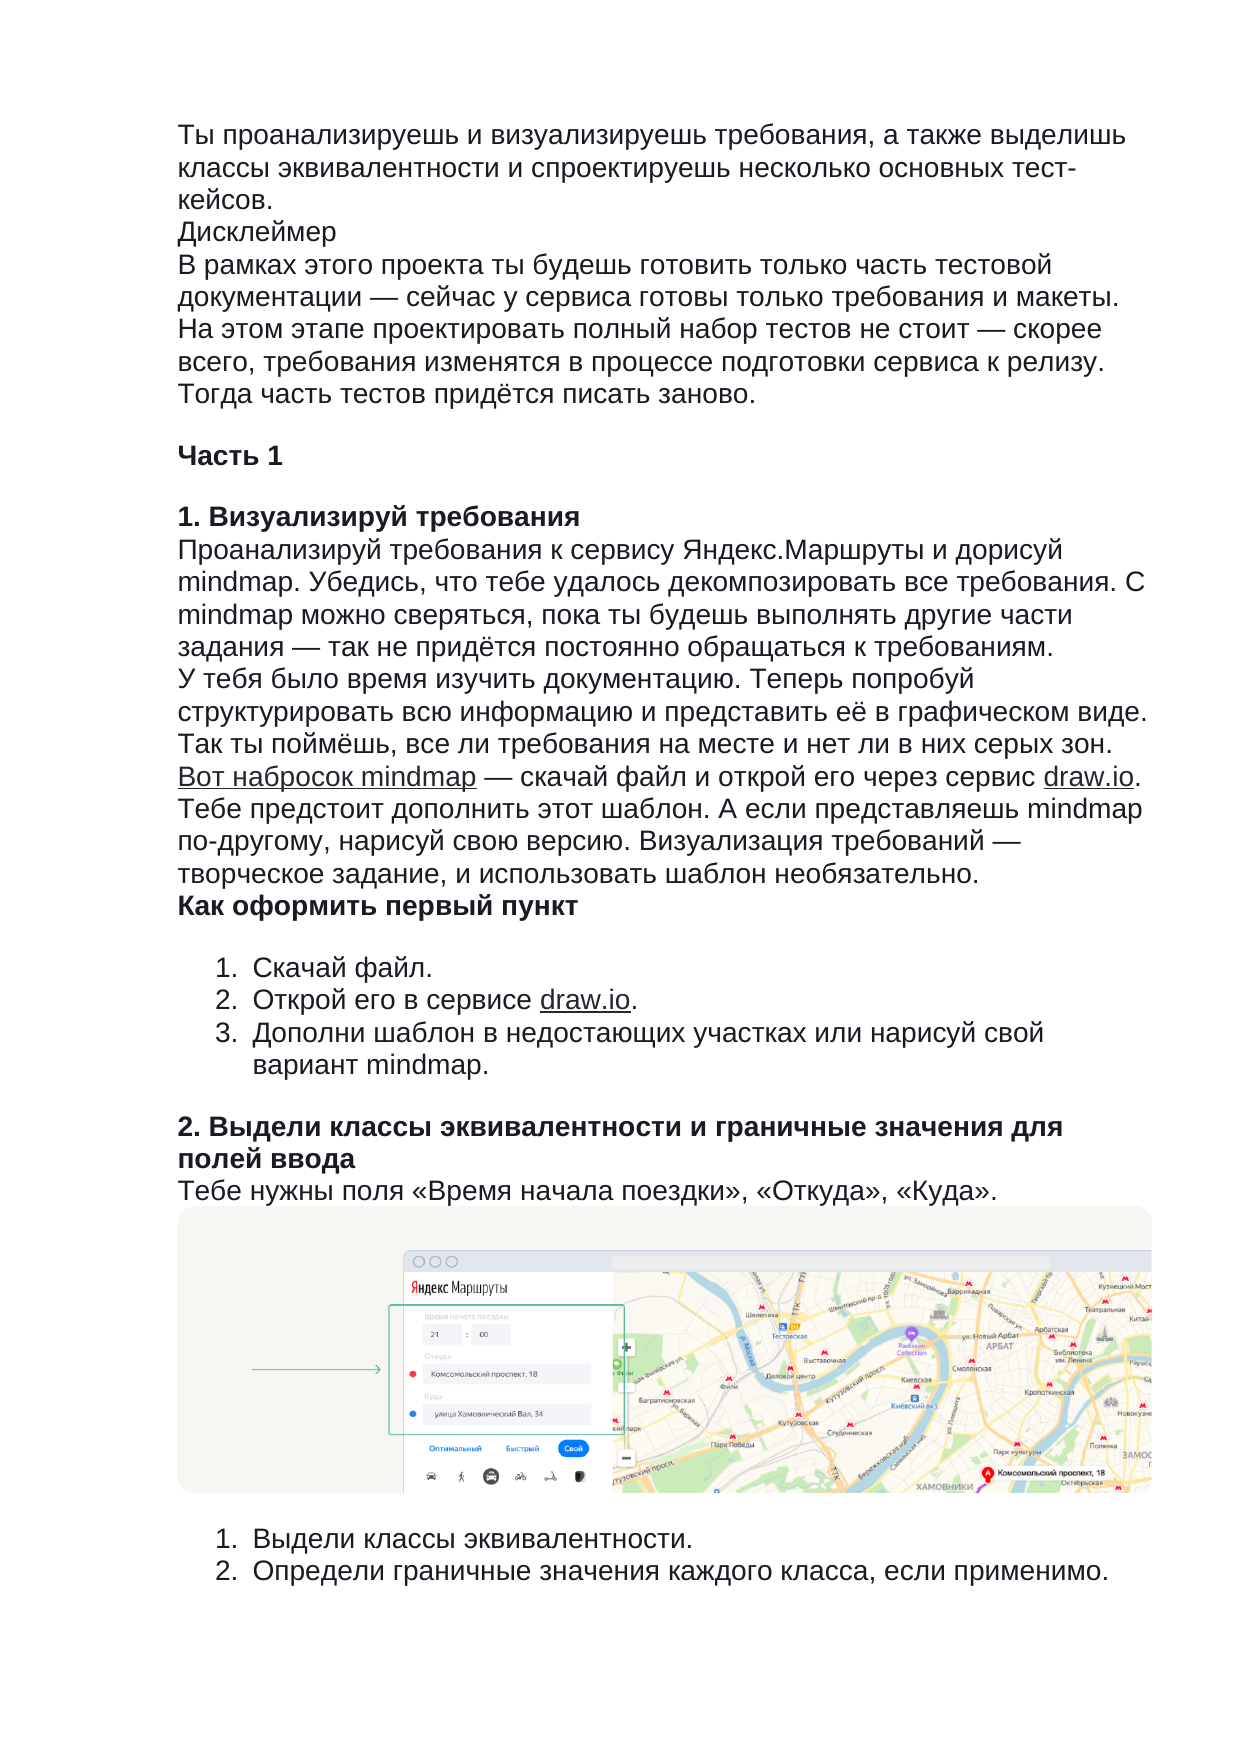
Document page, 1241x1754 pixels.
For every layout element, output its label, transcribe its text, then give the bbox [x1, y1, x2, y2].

text Вот набросок mindmap — скачай файл и открой его через сервис draw.io. Тебе предстоит дополнить этот шаблон. А если представляешь mindmap по-другому, нарисуй свою версию. Визуализация требований — творческое задание, и использовать шаблон необязательно. [177, 759, 1152, 889]
picture [177, 1206, 1152, 1493]
list Дополни шаблон в недостающих участках или нарисуй свой вариант mindmap. [215, 1016, 1152, 1080]
text 1. Визуализируй требования [177, 500, 1152, 533]
text Проанализируй требования к сервису Яндекс.Маршруты и дорисуй mindmap. Убедись, что тебе удалось декомпозировать все требования. С mindmap можно сверяться, пока ты будешь выполнять другие части задания — так не придётся постоянно обращаться к требованиям. [177, 533, 1152, 662]
list Выдели классы эквивалентности. [215, 1522, 1152, 1554]
text У тебя было время изучить документацию. Теперь попробуй структурировать всю информацию и представить её в графическом виде. Так ты поймёшь, все ли требования на месте и нет ли в них серых зон. [177, 662, 1152, 759]
text Как оформить первый пункт [177, 889, 1152, 922]
text Ты проанализируешь и визуализируешь требования, а также выделишь классы эквивалентности и спроектируешь несколько основных тест-кейсов. [177, 118, 1152, 215]
text Тебе нужны поля «Время начала поездки», «Откуда», «Куда». [177, 1174, 1152, 1206]
list Скачай файл. [215, 951, 1152, 983]
list Открой его в сервисе draw.io. [215, 983, 1152, 1016]
list Определи граничные значения каждого класса, если применимо. [215, 1554, 1152, 1587]
text В рамках этого проекта ты будешь готовить только часть тестовой документации — сейчас у сервиса готовы только требования и макеты. На этом этапе проектировать полный набор тестов не стоит — скорее всего, требования изменятся в процессе подготовки сервиса к релизу. Тогда часть тестов придётся писать заново. [177, 248, 1152, 410]
text 2. Выдели классы эквивалентности и граничные значения для полей ввода [177, 1109, 1152, 1174]
text Дисклеймер [177, 215, 1152, 248]
text Часть 1 [177, 439, 1152, 471]
